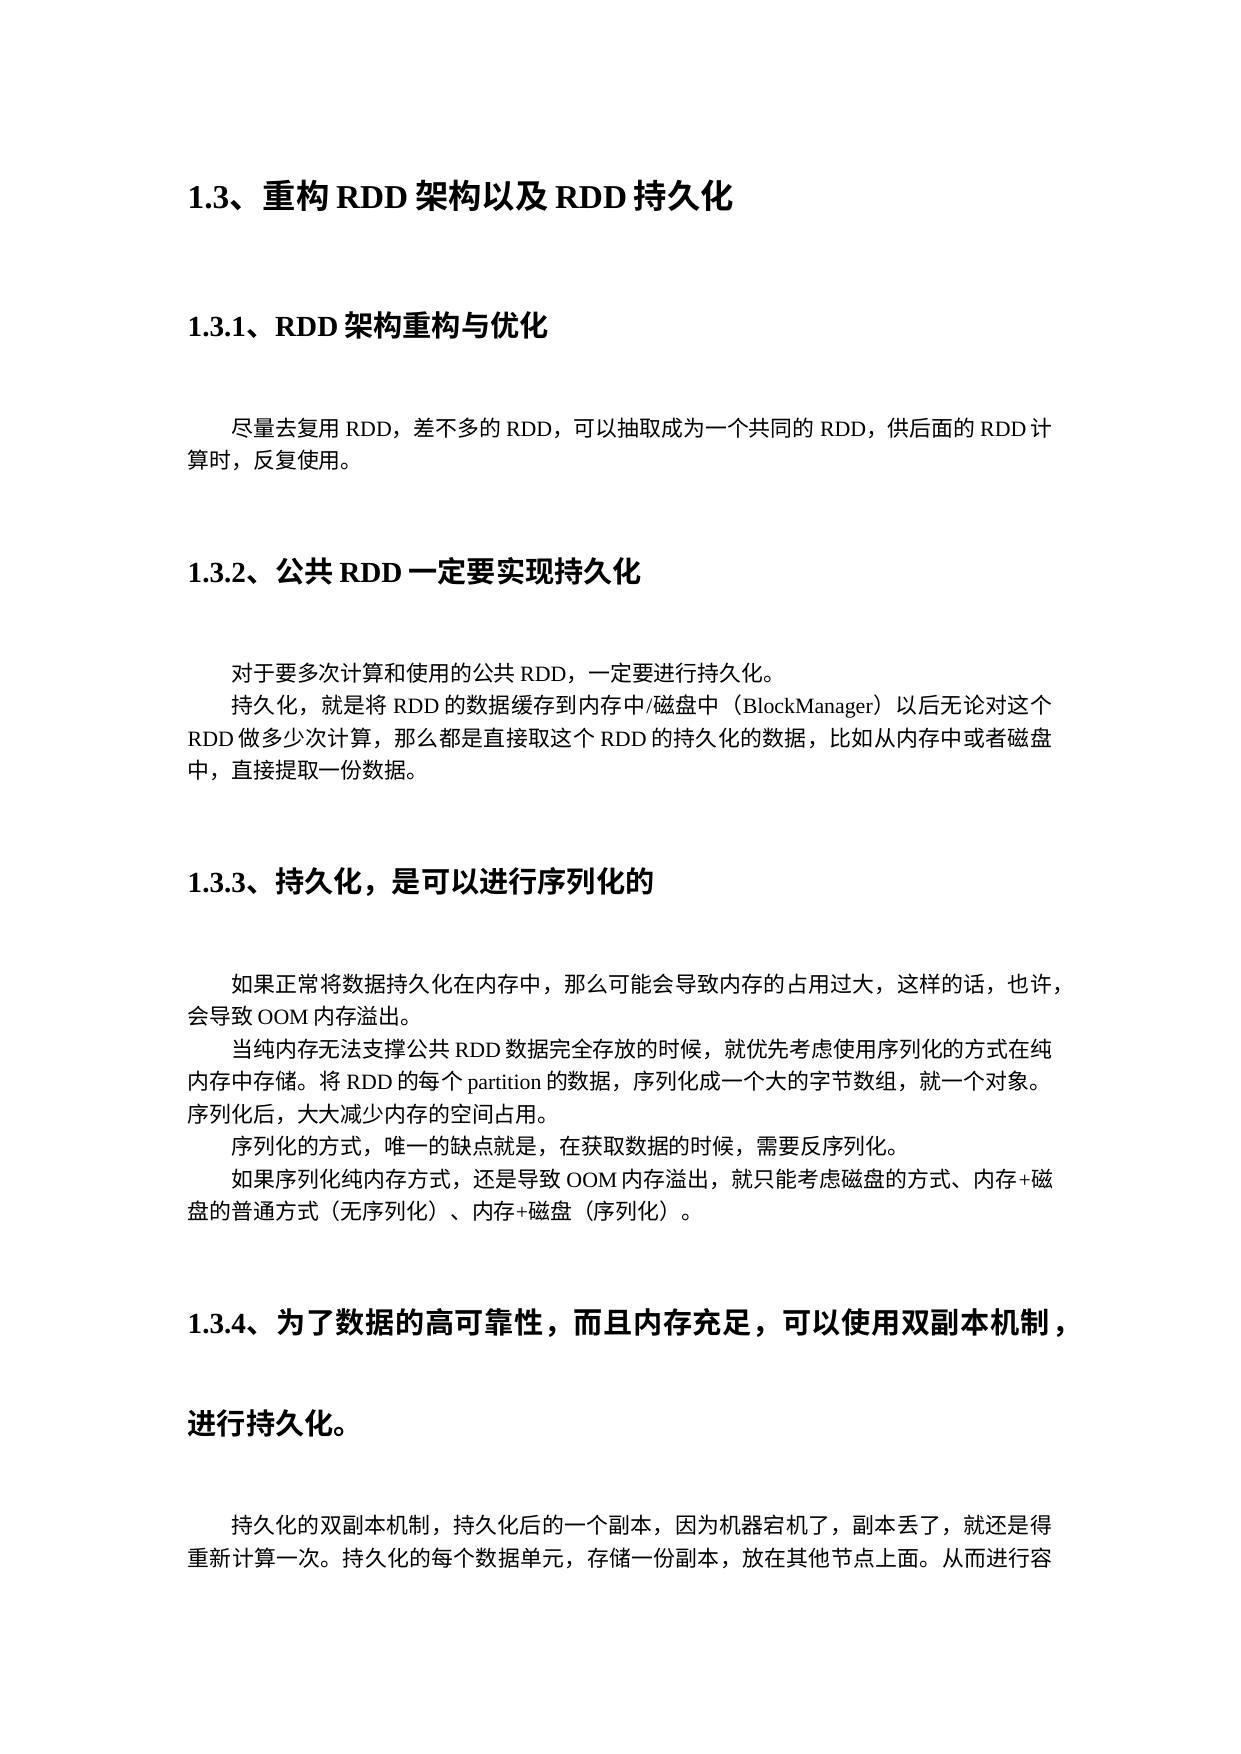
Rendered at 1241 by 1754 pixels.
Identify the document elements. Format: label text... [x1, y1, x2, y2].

text 当纯内存无法支撑公共RDD数据完全存放的时候，就优先考虑使用序列化的方式在纯内存中存储。将RDD的每个partition的数据，序列化成一个大的字节数组，就一个对象。序列化后，大大减少内存的空间占用。 [187, 1031, 1053, 1129]
text 对于要多次计算和使用的公共RDD，一定要进行持久化。 [187, 656, 1053, 688]
text 持久化，就是将RDD的数据缓存到内存中/磁盘中（BlockManager）以后无论对这个RDD做多少次计算，那么都是直接取这个RDD的持久化的数据，比如从内存中或者磁盘中，直接提取一份数据。 [187, 688, 1053, 786]
subtitle 1.3.4、为了数据的高可靠性，而且内存充足，可以使用双副本机制，进行持久化。 [187, 1288, 1053, 1454]
subtitle 1.3、重构RDD架构以及RDD持久化 [187, 162, 1053, 227]
subtitle 1.3.3、持久化，是可以进行序列化的 [187, 847, 1053, 912]
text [187, 1508, 1053, 1573]
text 如果序列化纯内存方式，还是导致OOM内存溢出，就只能考虑磁盘的方式、内存+磁盘的普通方式（无序列化）、内存+磁盘（序列化）。 [187, 1161, 1053, 1226]
text 尽量去复用RDD，差不多的RDD，可以抽取成为一个共同的RDD，供后面的RDD计算时，反复使用。 [187, 410, 1053, 475]
text 序列化的方式，唯一的缺点就是，在获取数据的时候，需要反序列化。 [187, 1129, 1053, 1161]
subtitle 1.3.1、RDD架构重构与优化 [187, 291, 1053, 356]
text 如果正常将数据持久化在内存中，那么可能会导致内存的占用过大，这样的话，也许，会导致OOM内存溢出。 [187, 966, 1053, 1031]
subtitle 1.3.2、公共RDD一定要实现持久化 [187, 537, 1053, 602]
